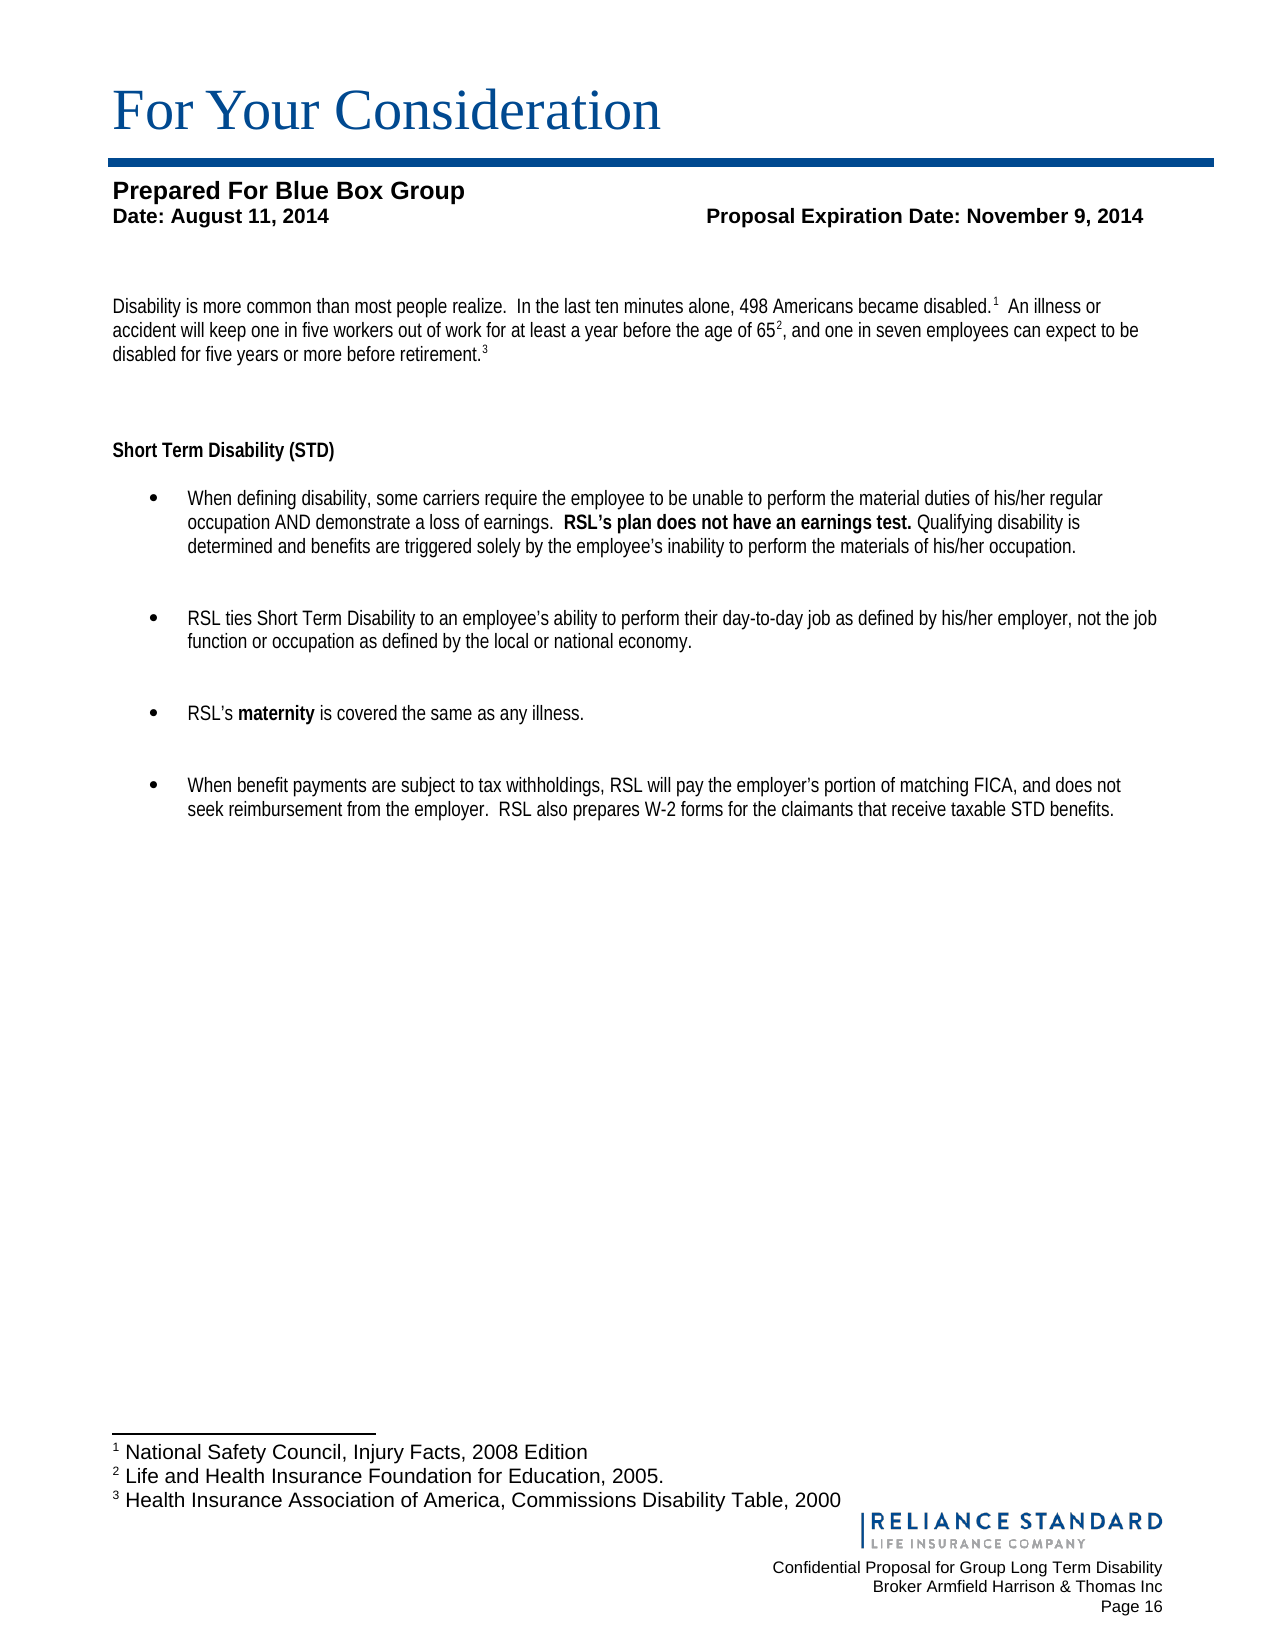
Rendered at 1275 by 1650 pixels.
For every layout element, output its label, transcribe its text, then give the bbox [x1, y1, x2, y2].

list RSL ties Short Term Disability to an employee’s ability to perform their day-to-day job as defined by his/her employer, not the job function or occupation as defined by the local or national economy. [150, 605, 1162, 653]
list When defining disability, some carriers require the employee to be unable to perform the material duties of his/her regular occupation AND demonstrate a loss of earnings. RSL’s plan does not have an earnings test. Qualifying disability is determined and benefits are triggered solely by the employee’s inability to perform the materials of his/her occupation. [150, 486, 1162, 557]
list When benefit payments are subject to tax withholdings, RSL will pay the employer’s portion of matching FICA, and does not seek reimbursement from the employer. RSL also prepares W-2 forms for the claimants that receive taxable STD benefits. [150, 773, 1162, 821]
list RSL’s maternity is covered the same as any illness. [150, 701, 1162, 725]
picture [860, 1512, 1163, 1549]
text Disability is more common than most people realize. In the last ten minutes alone, 498 Americans became disabled. An illness or accident will keep one in five workers out of work for at least a year before the age of 65, and one in seven employees can expect to be disabled for five years or more before retirement. [112, 294, 1162, 366]
subtitle Short Term Disability (STD) [112, 438, 1162, 462]
